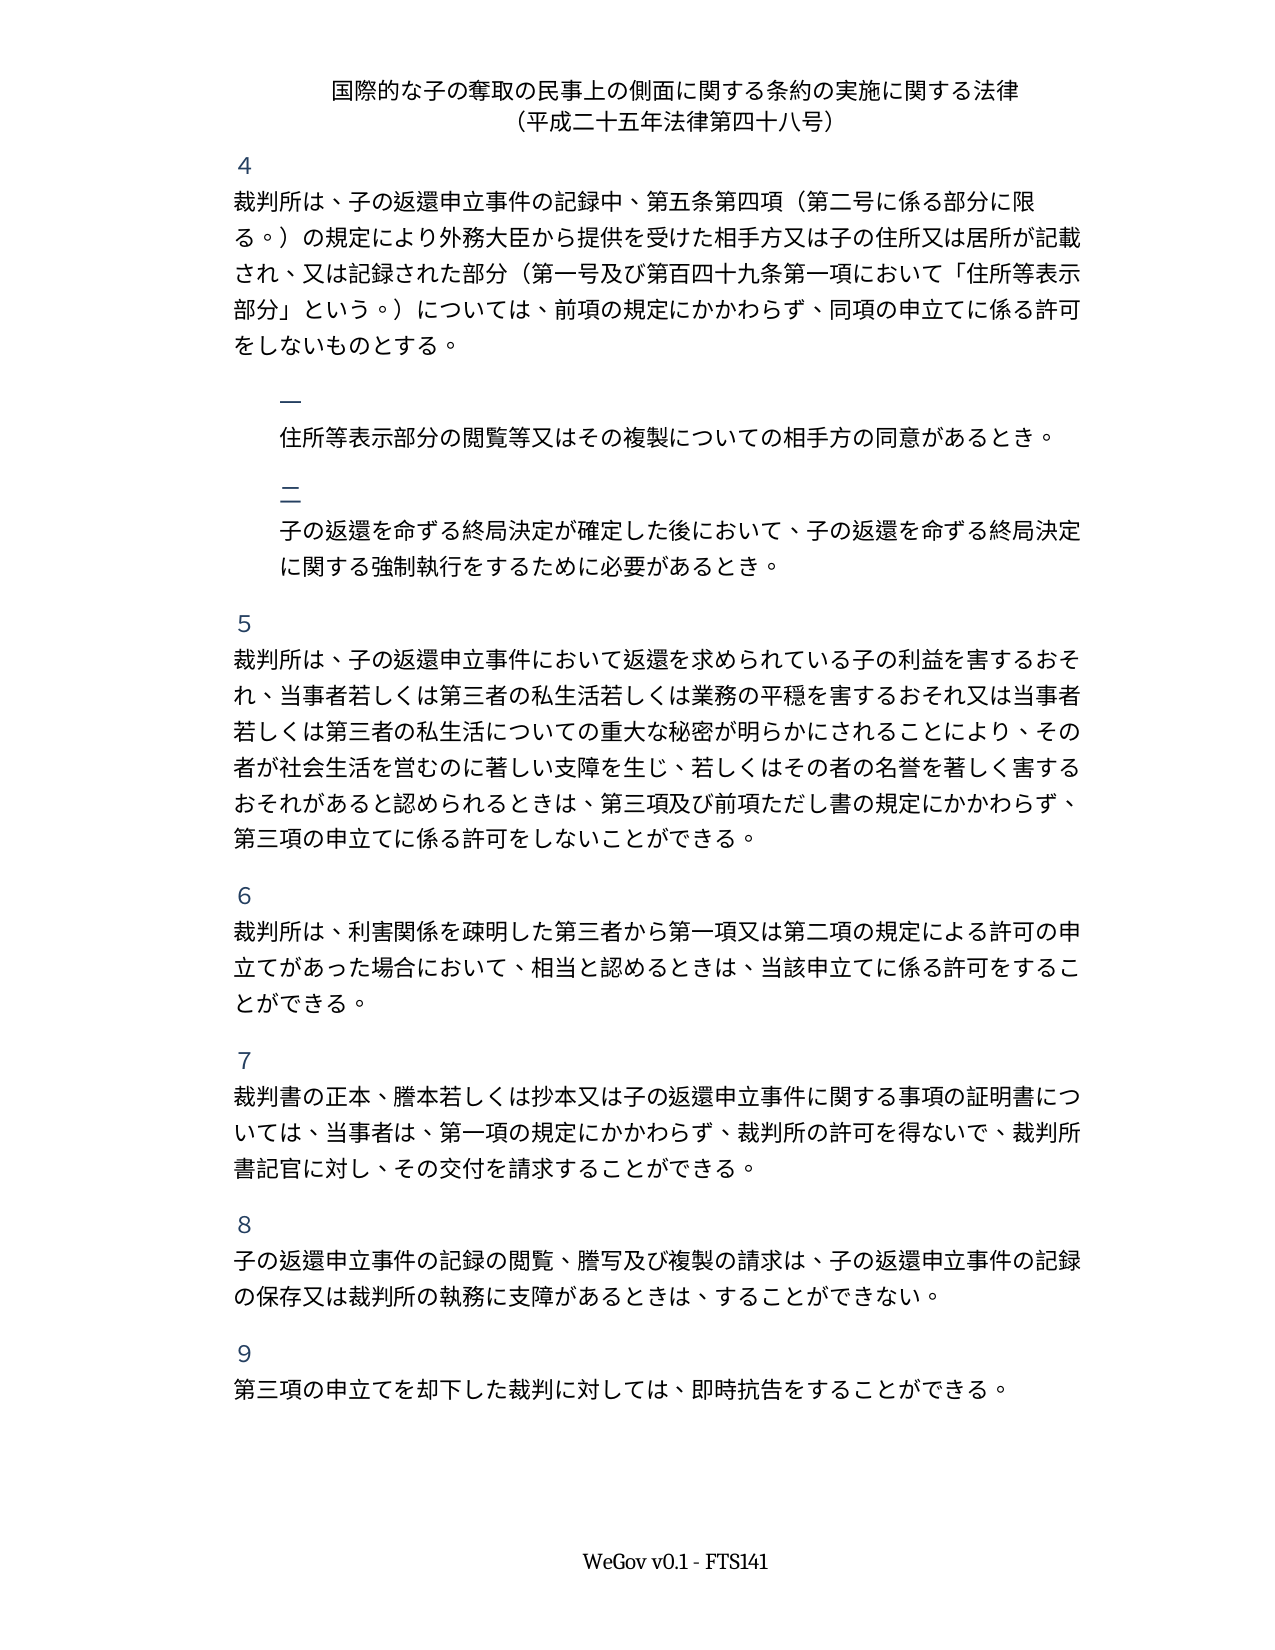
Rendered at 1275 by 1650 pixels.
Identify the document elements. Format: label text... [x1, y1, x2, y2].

subtitle ８ [233, 1209, 1087, 1241]
text 裁判所は、子の返還申立事件において返還を求められている子の利益を害するおそれ、当事者若しくは第三者の私生活若しくは業務の平穏を害するおそれ又は当事者若しくは第三者の私生活についての重大な秘密が明らかにされることにより、その者が社会生活を営むのに著しい支障を生じ、若しくはその者の名誉を著しく害するおそれがあると認められるときは、第三項及び前項ただし書の規定にかかわらず、第三項の申立てに係る許可をしないことができる。 [233, 644, 1087, 855]
subtitle 一 [279, 386, 1087, 418]
subtitle ５ [233, 608, 1087, 639]
subtitle ６ [233, 880, 1087, 911]
subtitle ９ [233, 1338, 1087, 1369]
text 子の返還申立事件の記録の閲覧、謄写及び複製の請求は、子の返還申立事件の記録の保存又は裁判所の執務に支障があるときは、することができない。 [233, 1245, 1087, 1312]
text 子の返還を命ずる終局決定が確定した後において、子の返還を命ずる終局決定に関する強制執行をするために必要があるとき。 [279, 515, 1087, 582]
text 裁判所は、子の返還申立事件の記録中、第五条第四項（第二号に係る部分に限る。）の規定により外務大臣から提供を受けた相手方又は子の住所又は居所が記載され、又は記録された部分（第一号及び第百四十九条第一項において「住所等表示部分」という。）については、前項の規定にかかわらず、同項の申立てに係る許可をしないものとする。 [233, 186, 1087, 361]
text 裁判書の正本、謄本若しくは抄本又は子の返還申立事件に関する事項の証明書については、当事者は、第一項の規定にかかわらず、裁判所の許可を得ないで、裁判所書記官に対し、その交付を請求することができる。 [233, 1081, 1087, 1184]
text 裁判所は、利害関係を疎明した第三者から第一項又は第二項の規定による許可の申立てがあった場合において、相当と認めるときは、当該申立てに係る許可をすることができる。 [233, 916, 1087, 1019]
subtitle ７ [233, 1045, 1087, 1076]
text 住所等表示部分の閲覧等又はその複製についての相手方の同意があるとき。 [279, 422, 1087, 454]
subtitle 二 [279, 479, 1087, 510]
text 第三項の申立てを却下した裁判に対しては、即時抗告をすることができる。 [233, 1374, 1087, 1405]
subtitle ４ [233, 150, 1087, 181]
